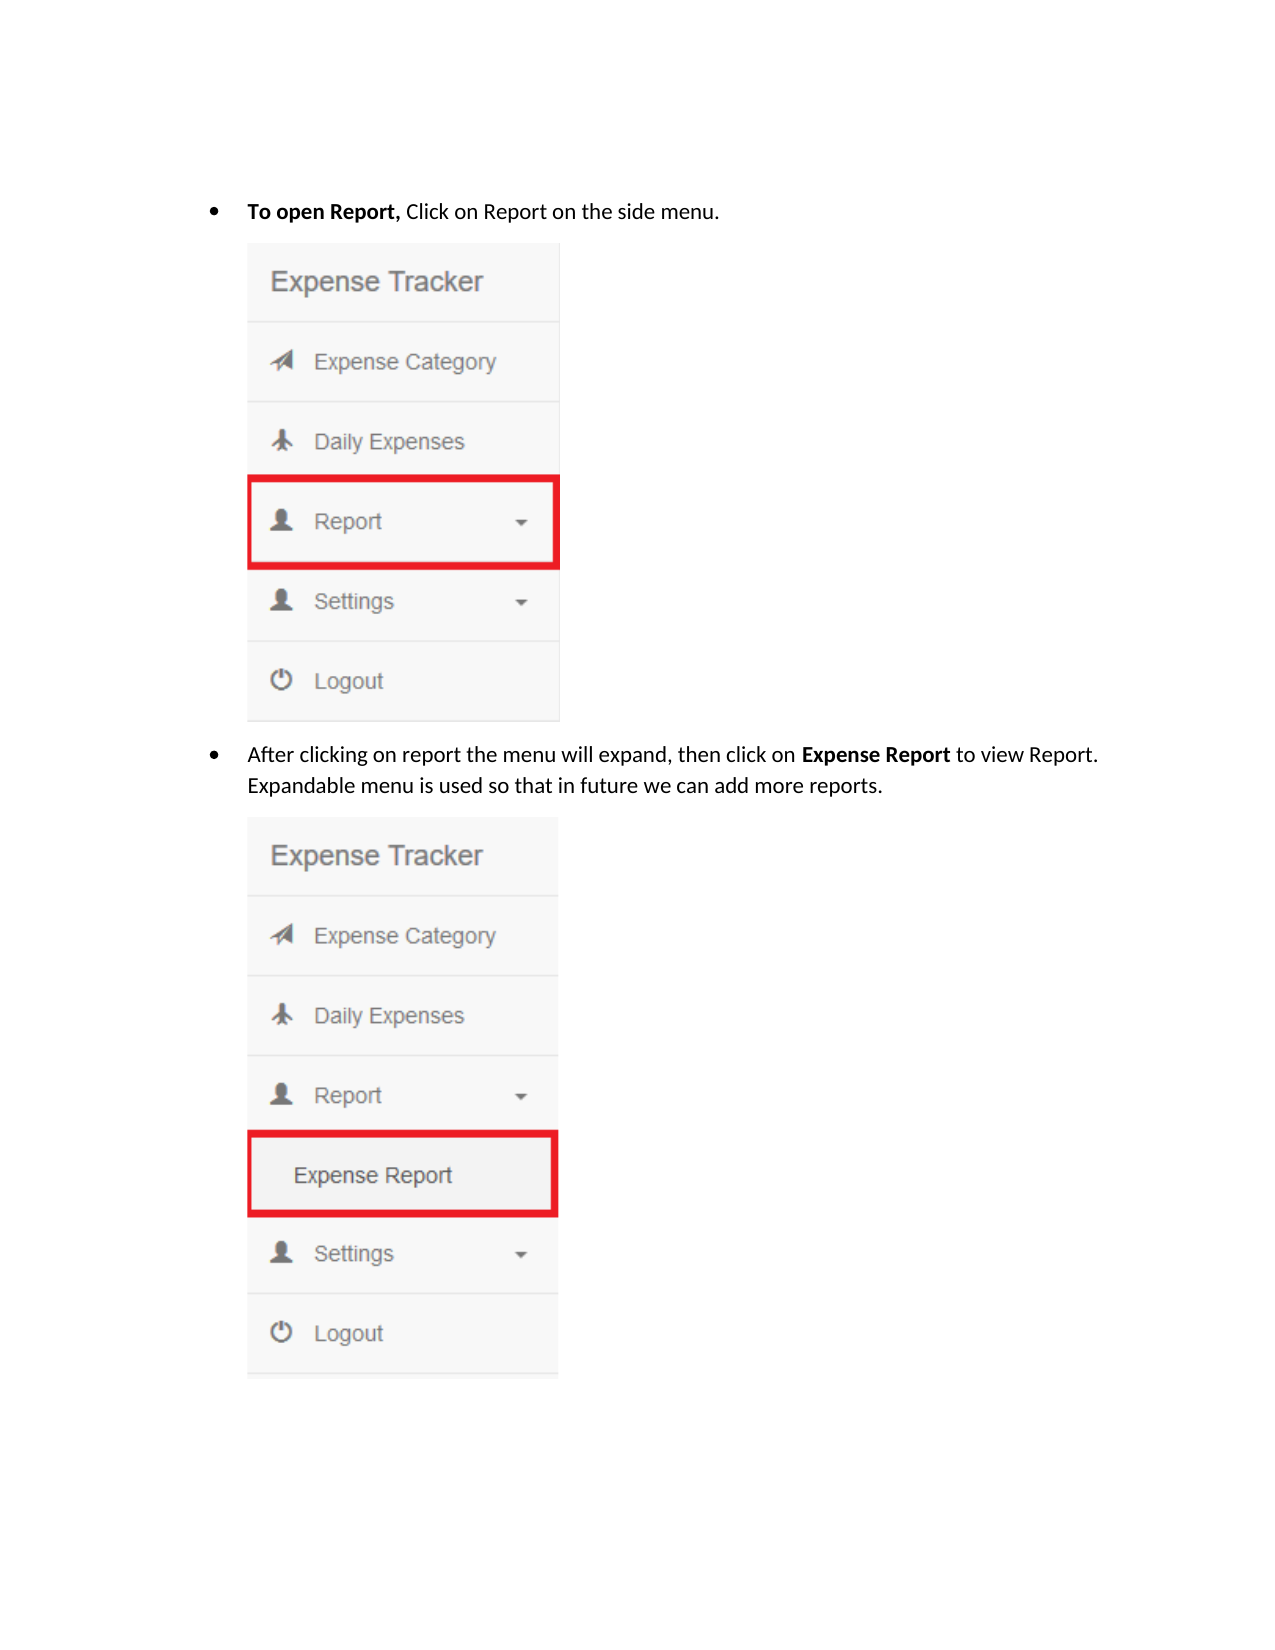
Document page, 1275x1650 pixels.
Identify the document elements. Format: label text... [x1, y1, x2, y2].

list After clicking on report the menu will expand, then click on Expense Report to view Report. Expandable menu is used so that in future we can add more reports. [210, 741, 1125, 799]
list To open Report, Click on Report on the side menu. [210, 197, 1125, 225]
picture [247, 817, 559, 1379]
picture [247, 243, 560, 722]
